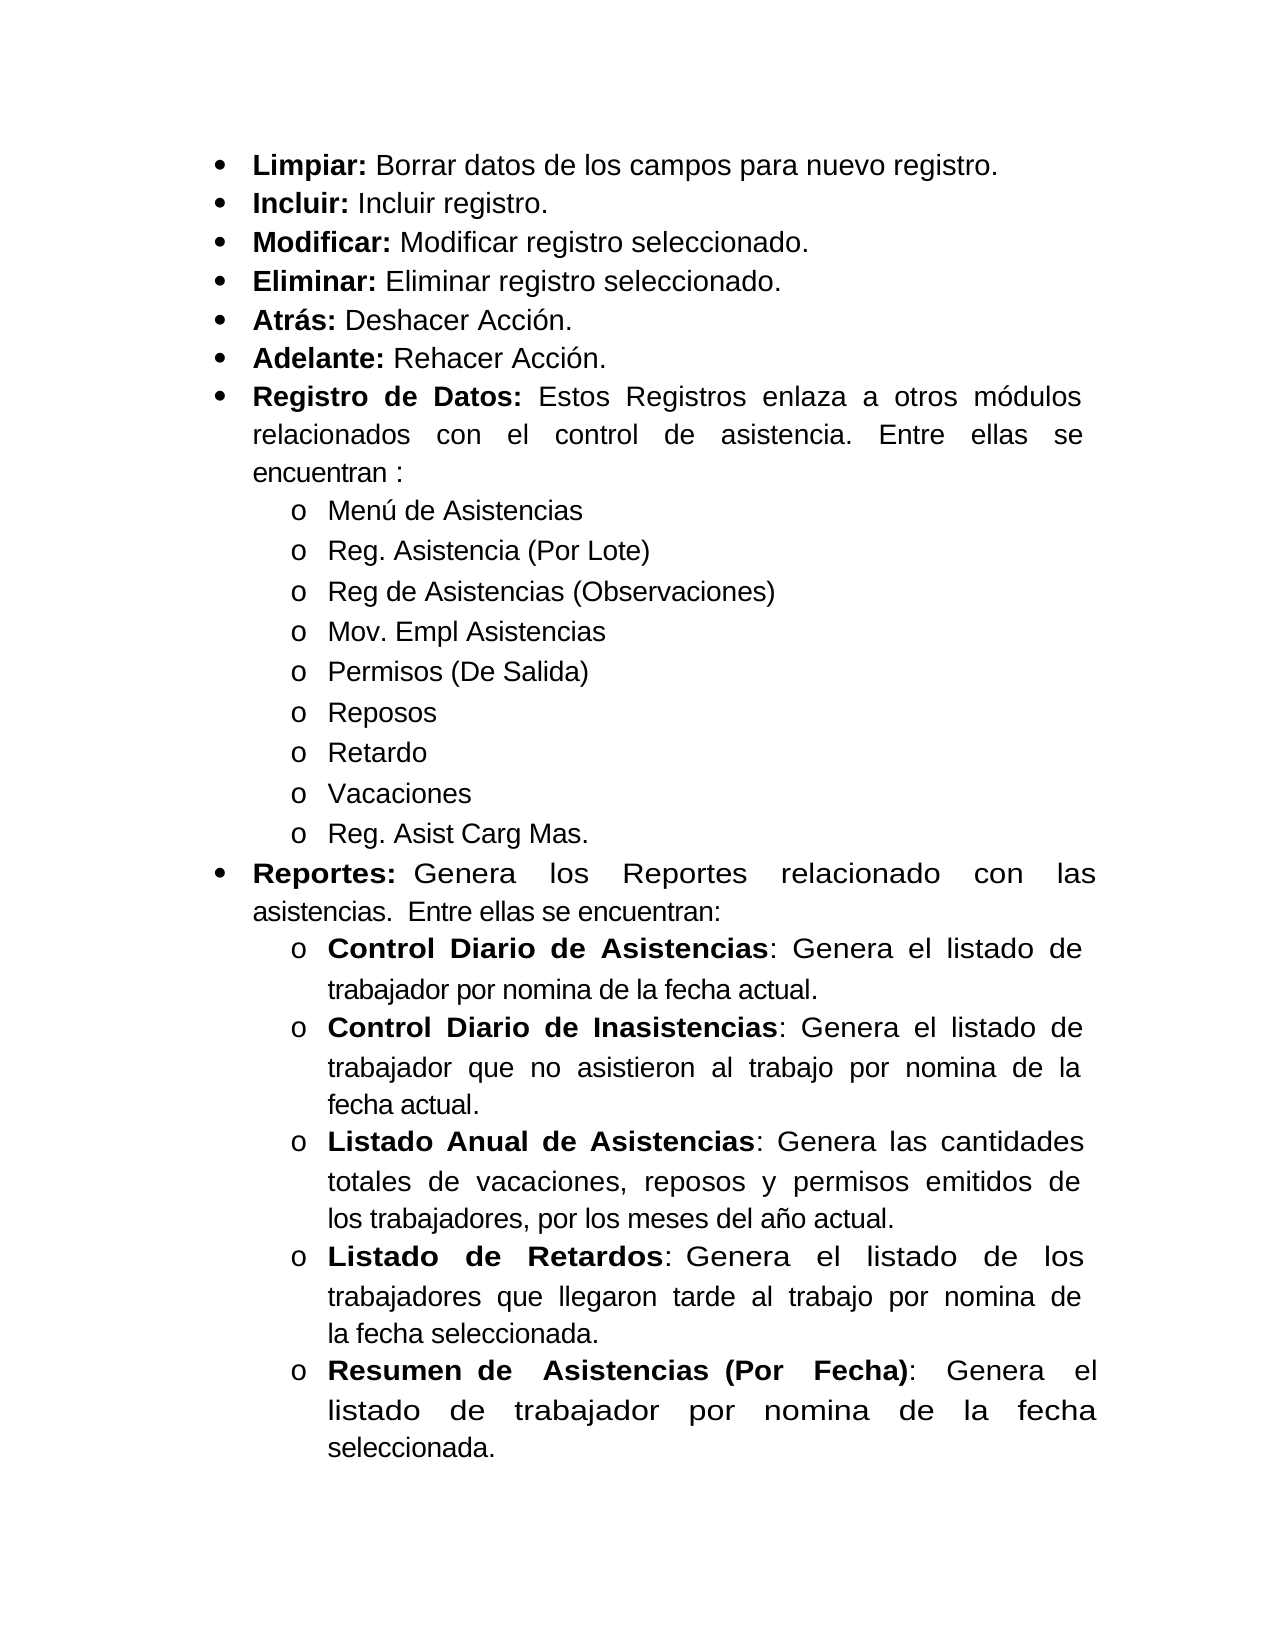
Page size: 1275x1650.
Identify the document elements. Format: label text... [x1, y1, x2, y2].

list Reg de Asistencias (Observaciones) [290, 574, 1098, 610]
list Reposos [290, 696, 1098, 731]
list Control Diario de Asistencias: Genera el listado de trabajador por nomina de la fecha actual. [290, 932, 1098, 1006]
list Permisos (De Salida) [290, 655, 1098, 691]
list Registro de Datos: Estos Registros enlaza a otros módulos relacionados con el control de asistencia. Entre ellas se encuentran : [215, 380, 1098, 489]
list Mov. Empl Asistencias [290, 615, 1098, 650]
list Vacaciones [290, 777, 1098, 812]
list Resumen de Asistencias (Por Fecha): Genera el listado de trabajador por nomina de la fecha seleccionada. [290, 1354, 1098, 1464]
list Retardo [290, 736, 1098, 771]
list Limpiar: Borrar datos de los campos para nuevo registro. [215, 148, 1098, 181]
list Listado de Retardos: Genera el listado de los trabajadores que llegaron tarde al trabajo por nomina de la fecha seleccionada. [290, 1240, 1098, 1349]
list Control Diario de Inasistencias: Genera el listado de trabajador que no asistieron al trabajo por nomina de la fecha actual. [290, 1011, 1098, 1121]
list Reportes: Genera los Reportes relacionado con las asistencias. Entre ellas se encuentran: [215, 857, 1098, 927]
list Listado Anual de Asistencias: Genera las cantidades totales de vacaciones, reposos y permisos emitidos de los trabajadores, por los meses del año actual. [290, 1125, 1098, 1235]
list Reg. Asist Carg Mas. [290, 817, 1098, 852]
list Adelante: Rehacer Acción. [215, 341, 1098, 375]
list Menú de Asistencias [290, 494, 1098, 529]
list Modificar: Modificar registro seleccionado. [215, 225, 1098, 259]
list Eliminar: Eliminar registro seleccionado. [215, 264, 1098, 298]
list Incluir: Incluir registro. [215, 186, 1098, 220]
list Reg. Asistencia (Por Lote) [290, 534, 1098, 569]
list Atrás: Deshacer Acción. [215, 303, 1098, 336]
